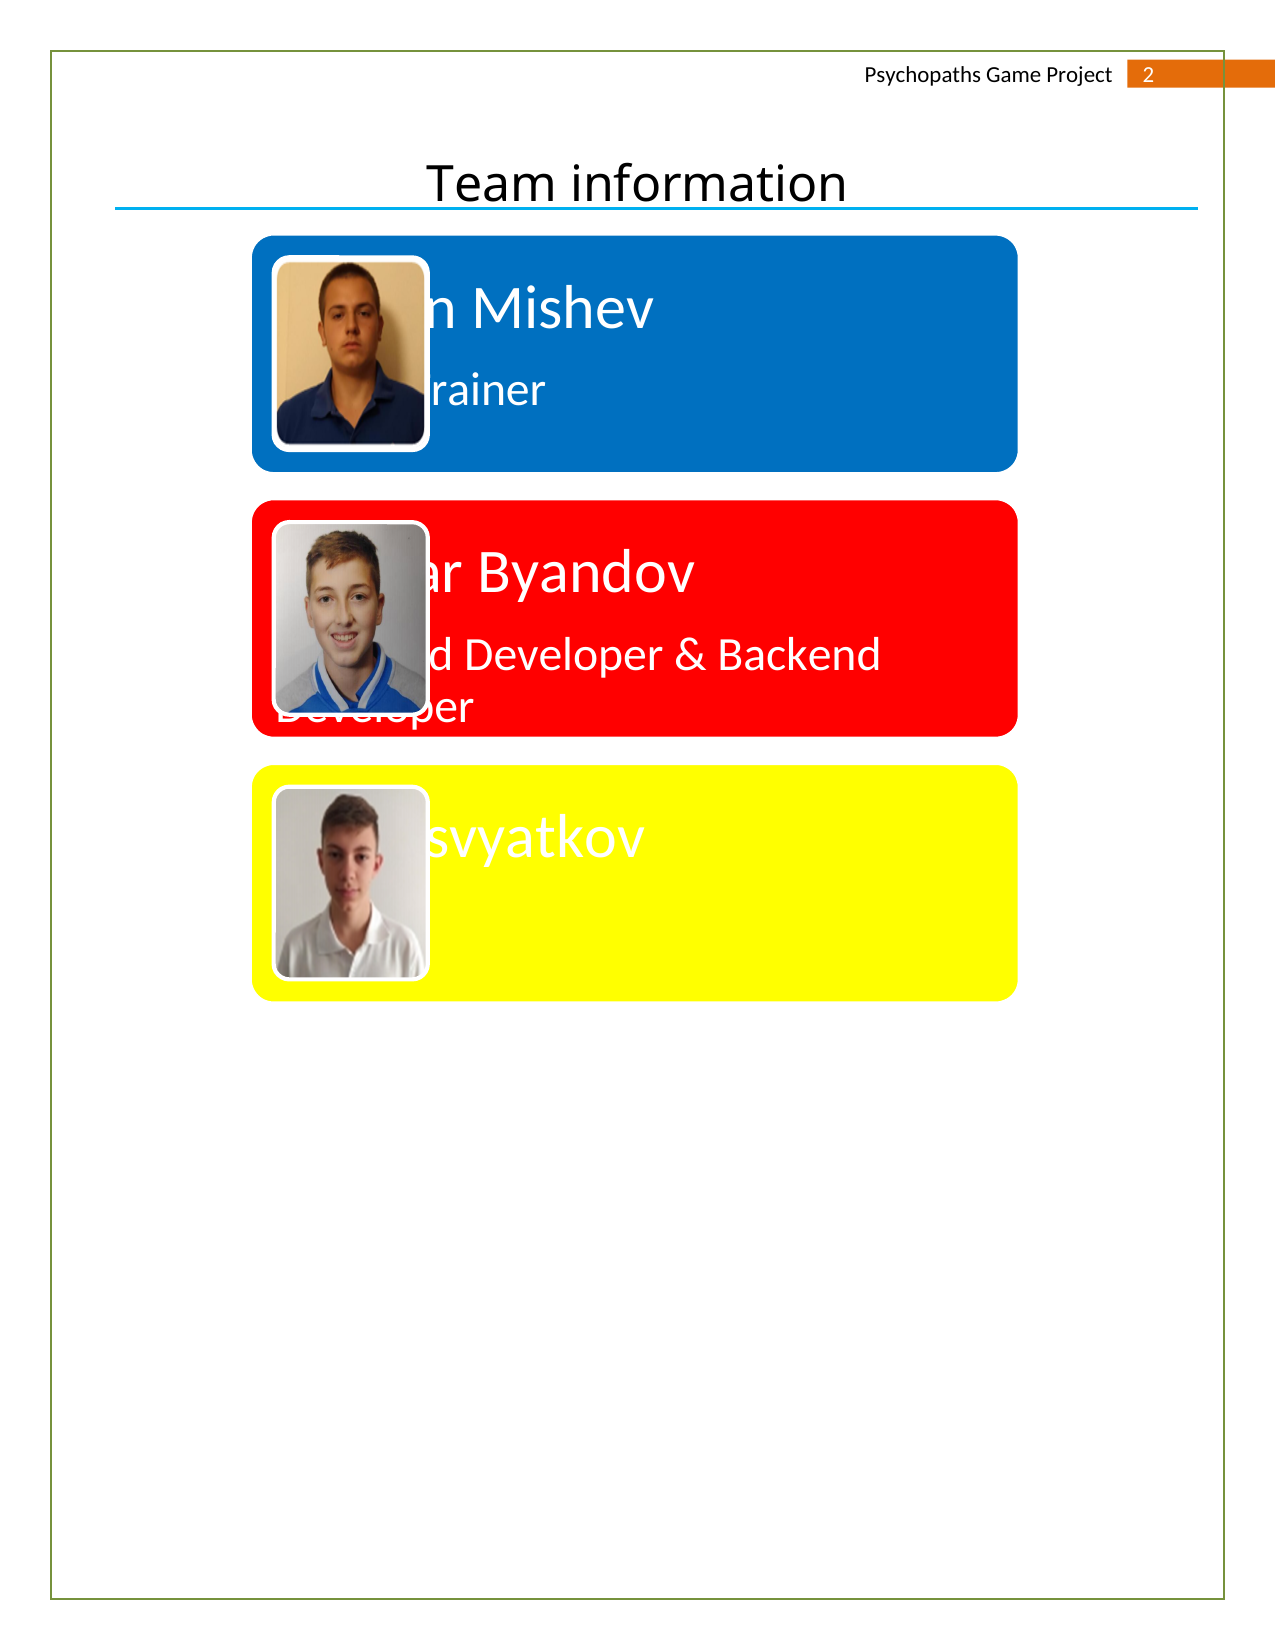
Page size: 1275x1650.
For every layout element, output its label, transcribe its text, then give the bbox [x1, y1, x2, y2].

picture [276, 789, 425, 977]
picture [276, 525, 425, 712]
text Team information [148, 210, 1127, 1010]
picture [276, 260, 425, 447]
text Team information [148, 148, 1127, 207]
